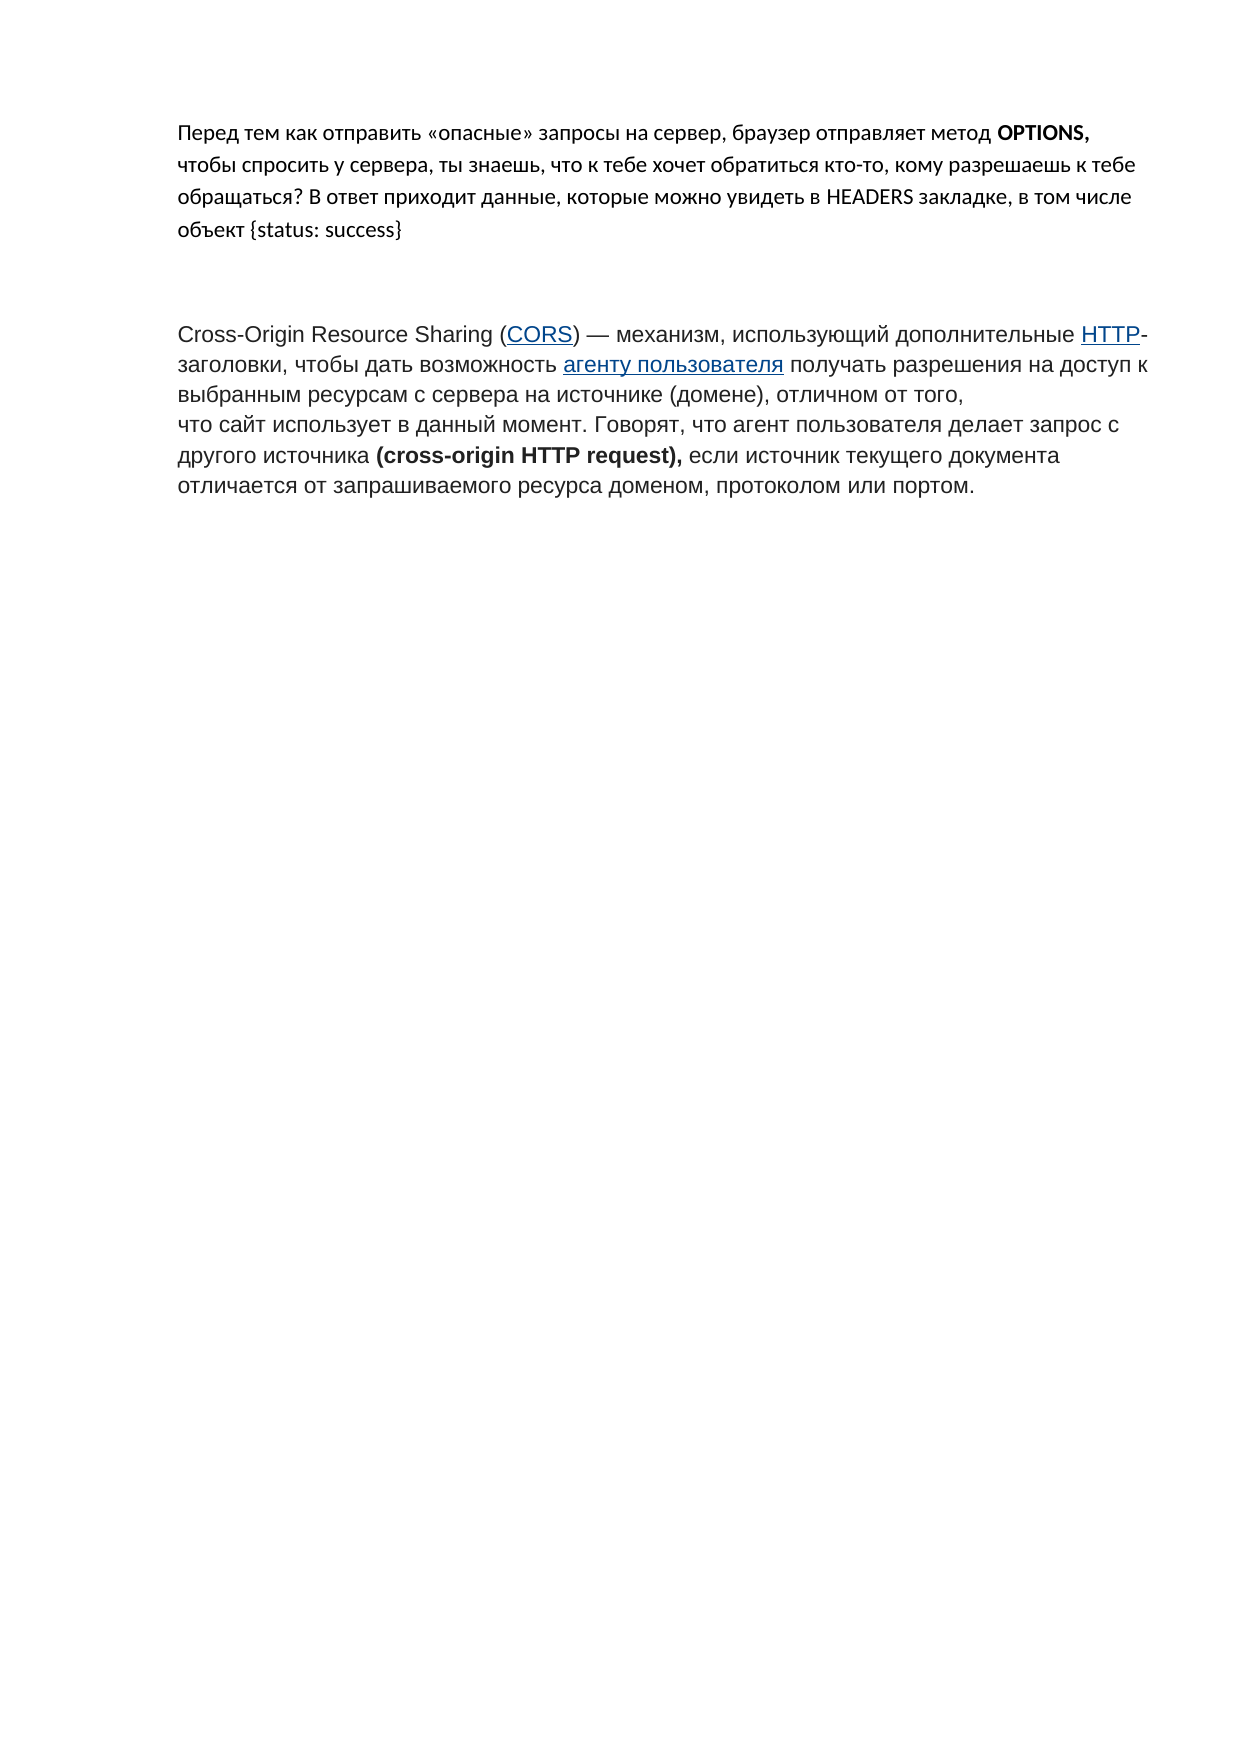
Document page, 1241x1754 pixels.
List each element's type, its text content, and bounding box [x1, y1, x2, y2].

text Перед тем как отправить «опасные» запросы на сервер, браузер отправляет метод OPTIONS, чтобы спросить у сервера, ты знаешь, что к тебе хочет обратиться кто-то, кому разрешаешь к тебе обращаться? В ответ приходит данные, которые можно увидеть в HEADERS закладке, в том числе объект {status: success} [177, 118, 1152, 243]
text Cross-Origin Resource Sharing (CORS) — механизм, использующий дополнительные HTTP-заголовки, чтобы дать возможность агенту пользователя получать разрешения на доступ к выбранным ресурсам с сервера на источнике (домене), отличном от того, что сайт использует в данный момент. Говорят, что агент пользователя делает запрос с другого источника (cross-origin HTTP request), если источник текущего документа отличается от запрашиваемого ресурса доменом, протоколом или портом. [177, 321, 1152, 498]
